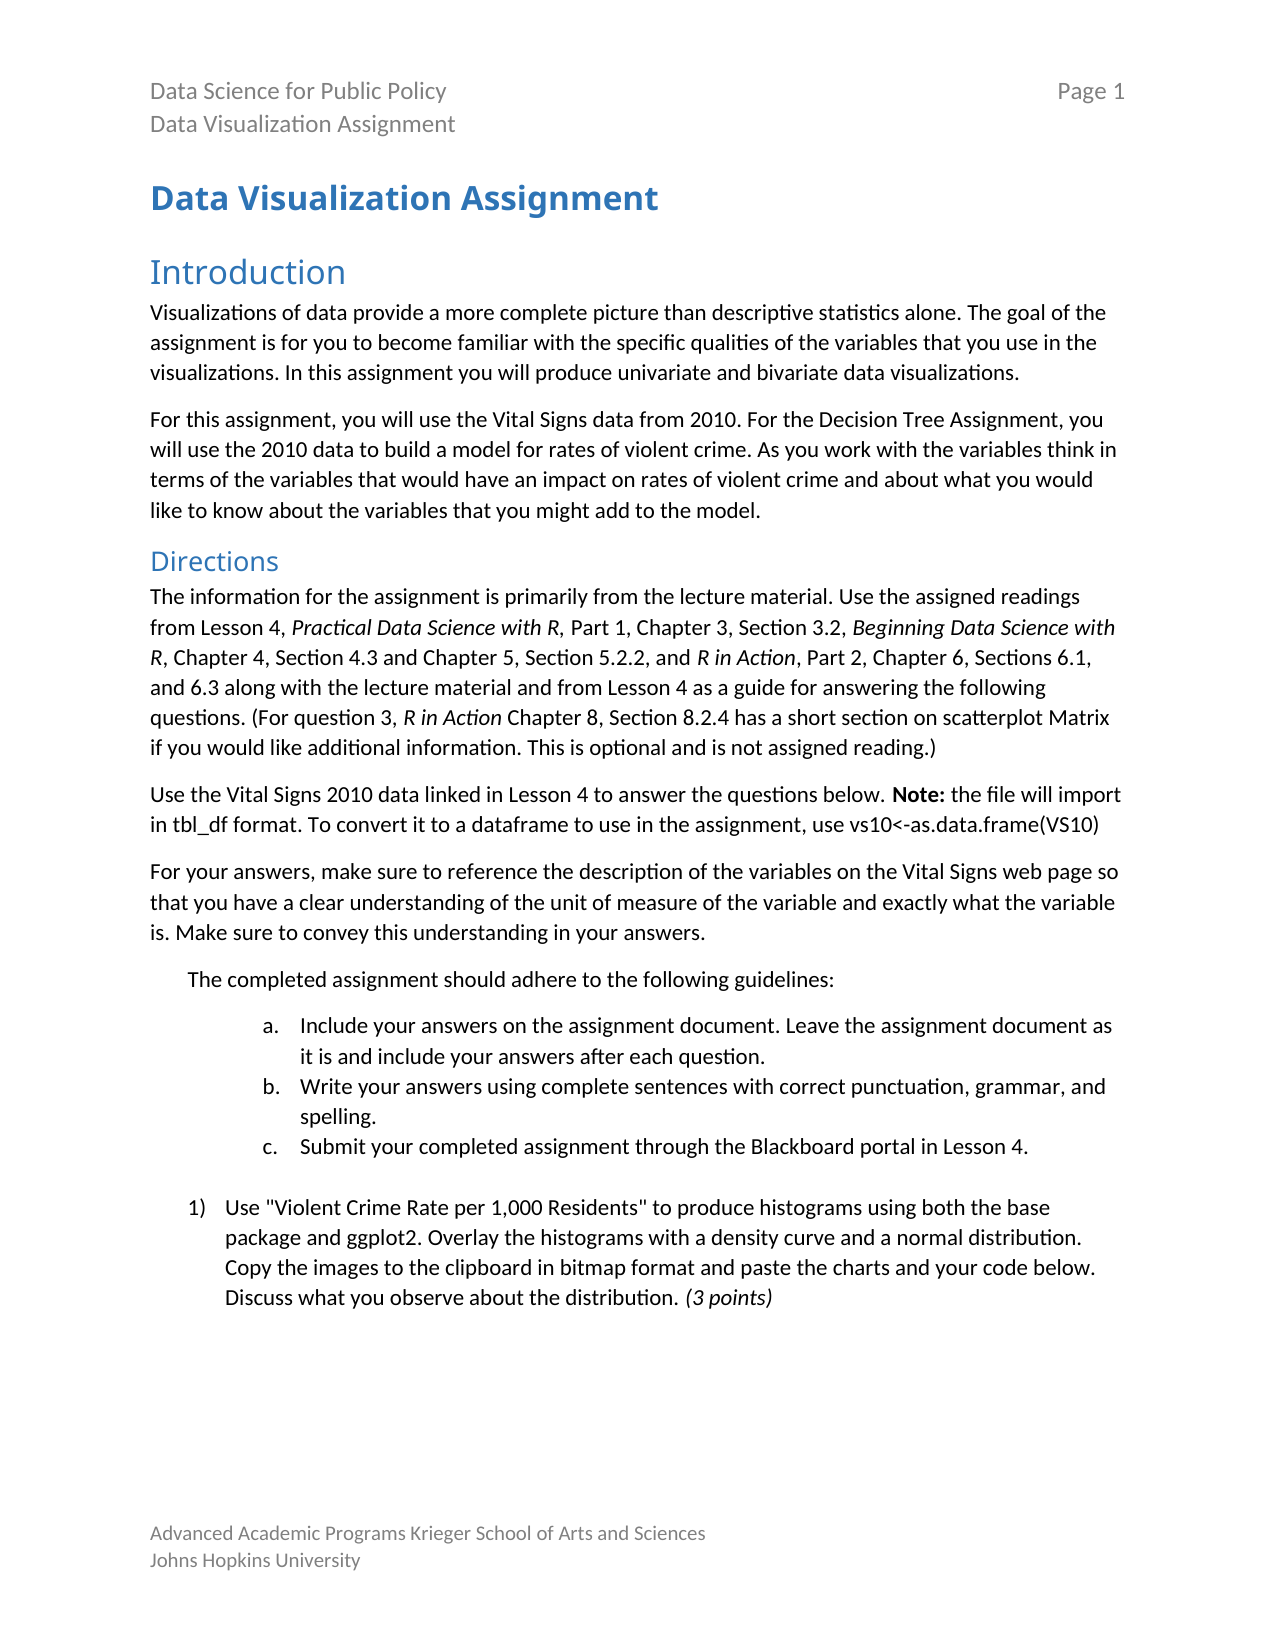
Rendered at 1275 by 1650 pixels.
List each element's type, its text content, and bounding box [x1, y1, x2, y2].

text For your answers, make sure to reference the description of the variables on the Vital Signs web page so that you have a clear understanding of the unit of measure of the variable and exactly what the variable is. Make sure to convey this understanding in your answers. [150, 857, 1125, 946]
list Use "Violent Crime Rate per 1,000 Residents" to produce histograms using both the base package and ggplot2. Overlay the histograms with a density curve and a normal distribution. Copy the images to the clipboard in bitmap format and paste the charts and your code below. Discuss what you observe about the distribution. (3 points) [187, 1193, 1125, 1312]
text Visualizations of data provide a more complete picture than descriptive statistics alone. The goal of the assignment is for you to become familiar with the specific qualities of the variables that you use in the visualizations. In this assignment you will produce univariate and bivariate data visualizations. [150, 298, 1125, 386]
subtitle Introduction [150, 249, 1125, 294]
list Submit your completed assignment through the Blackboard portal in Lesson 4. [262, 1132, 1125, 1161]
list Write your answers using complete sentences with correct punctuation, grammar, and spelling. [262, 1072, 1125, 1130]
text Use the Vital Signs 2010 data linked in Lesson 4 to answer the questions below. Note: the file will import in tbl_df format. To convert it to a dataframe to use in the assignment, use vs10<-as.data.frame(VS10) [150, 780, 1125, 839]
subtitle Data Visualization Assignment [150, 175, 1125, 220]
text For this assignment, you will use the Vital Signs data from 2010. For the Decision Tree Assignment, you will use the 2010 data to build a model for rates of violent crime. As you work with the variables think in terms of the variables that would have an impact on rates of violent crime and about what you would like to know about the variables that you might add to the model. [150, 405, 1125, 524]
text The information for the assignment is primarily from the lecture material. Use the assigned readings from Lesson 4, Practical Data Science with R, Part 1, Chapter 3, Section 3.2, Beginning Data Science with R, Chapter 4, Section 4.3 and Chapter 5, Section 5.2.2, and R in Action, Part 2, Chapter 6, Sections 6.1, and 6.3 along with the lecture material and from Lesson 4 as a guide for answering the following questions. (For question 3, R in Action Chapter 8, Section 8.2.4 has a short section on scatterplot Matrix if you would like additional information. This is optional and is not assigned reading.) [150, 582, 1125, 762]
text The completed assignment should adhere to the following guidelines: [187, 965, 1125, 993]
subtitle Directions [150, 543, 1125, 579]
list Include your answers on the assignment document. Leave the assignment document as it is and include your answers after each question. [262, 1012, 1125, 1070]
